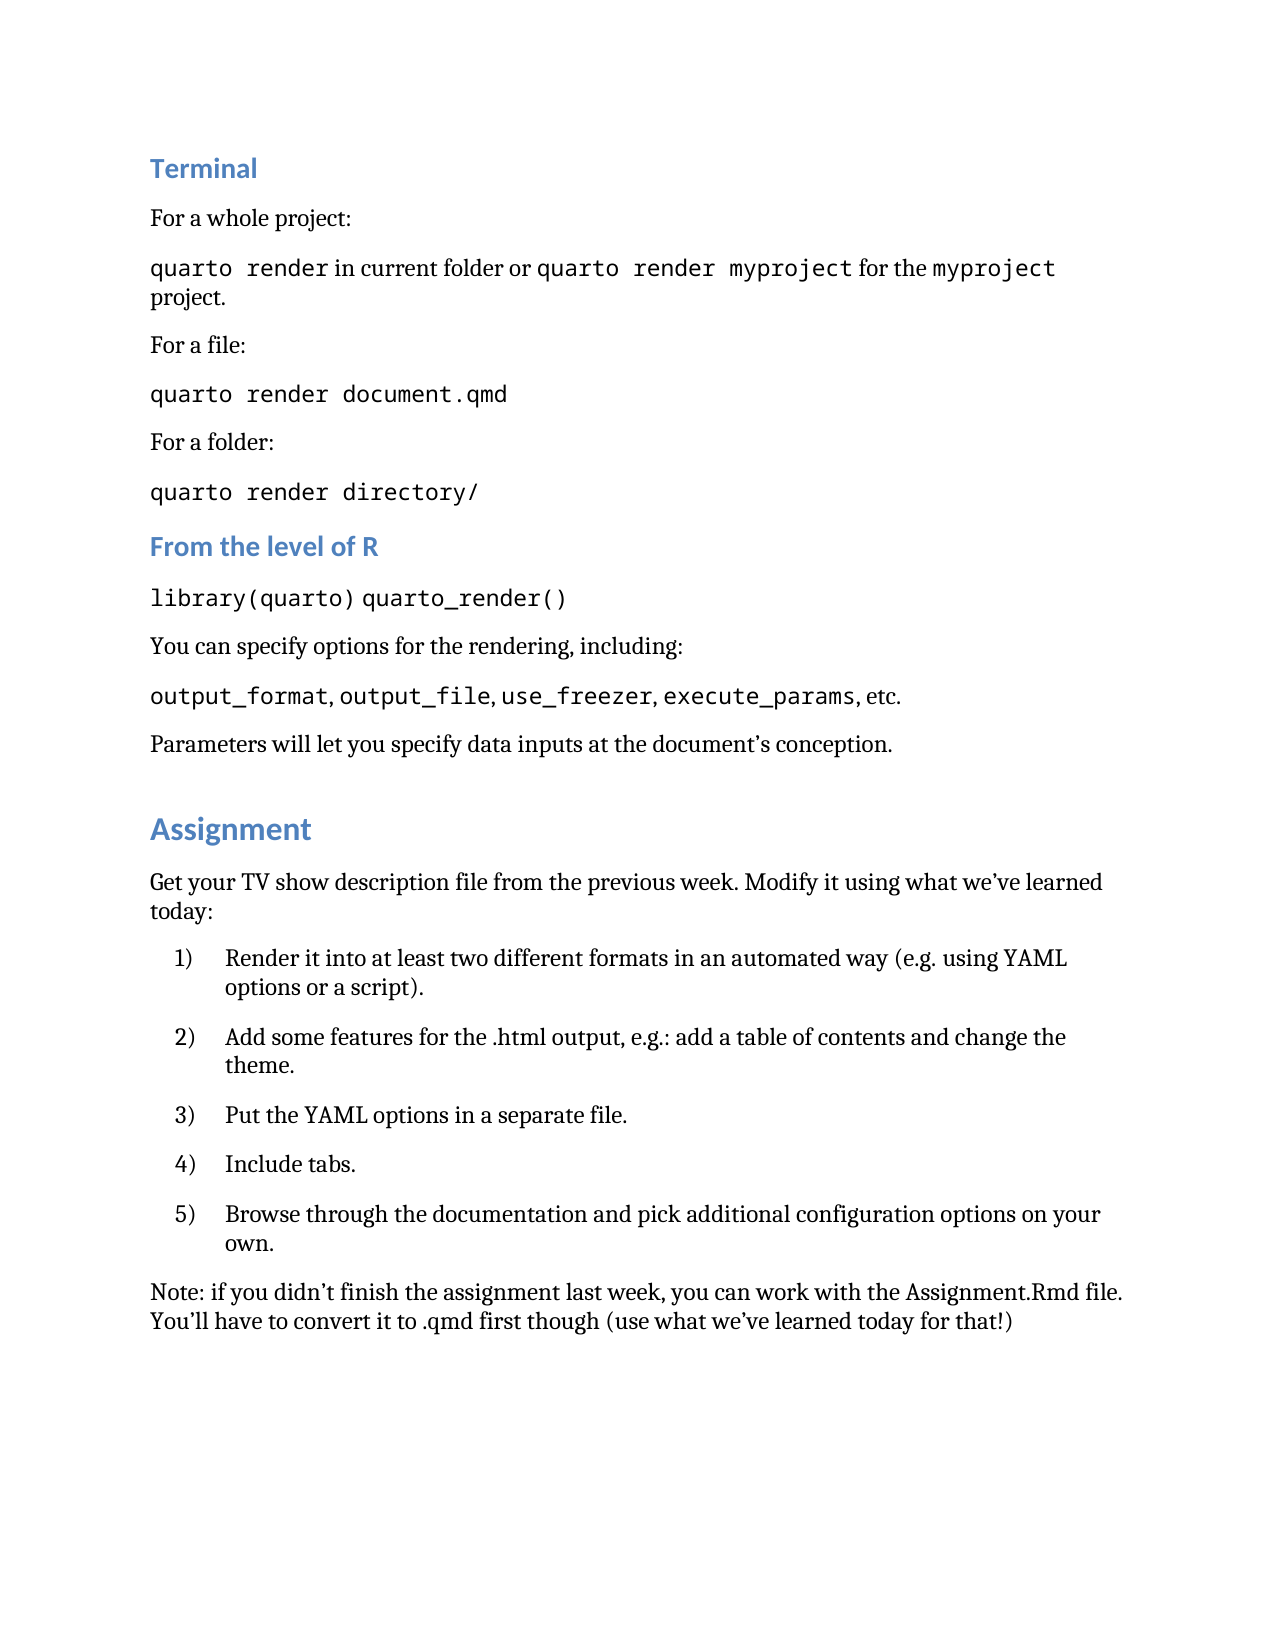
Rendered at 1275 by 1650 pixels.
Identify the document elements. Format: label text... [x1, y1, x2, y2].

list Include tabs. [175, 1150, 1125, 1179]
text You can specify options for the rendering, including: [150, 632, 1125, 661]
text Parameters will let you specify data inputs at the document’s conception. [150, 729, 1125, 758]
list Put the YAML options in a separate file. [175, 1101, 1125, 1129]
text quarto render document.qmd [150, 378, 1125, 409]
text output_format, output_file, use_freezer, execute_params, etc. [150, 679, 1125, 711]
subtitle From the level of R [150, 528, 1125, 563]
subtitle Assignment [150, 808, 1125, 849]
text For a whole project: [150, 204, 1125, 233]
subtitle Terminal [150, 150, 1125, 186]
text quarto render in current folder or quarto render myproject for the myproject project. [150, 252, 1125, 312]
text For a file: [150, 331, 1125, 359]
text quarto render directory/ [150, 476, 1125, 507]
list Render it into at least two different formats in an automated way (e.g. using YAML options or a script). [175, 944, 1125, 1002]
list Browse through the documentation and pick additional configuration options on your own. [175, 1200, 1125, 1257]
text Note: if you didn’t finish the assignment last week, you can work with the Assignment.Rmd file. You’ll have to convert it to .qmd first though (use what we’ve learned today for that!) [150, 1278, 1125, 1336]
text library(quarto) quarto_render() [150, 582, 1125, 613]
text Get your TV show description file from the previous week. Modify it using what we’ve learned today: [150, 868, 1125, 925]
text For a folder: [150, 428, 1125, 457]
list Add some features for the .html output, e.g.: add a table of contents and change the theme. [175, 1022, 1125, 1080]
